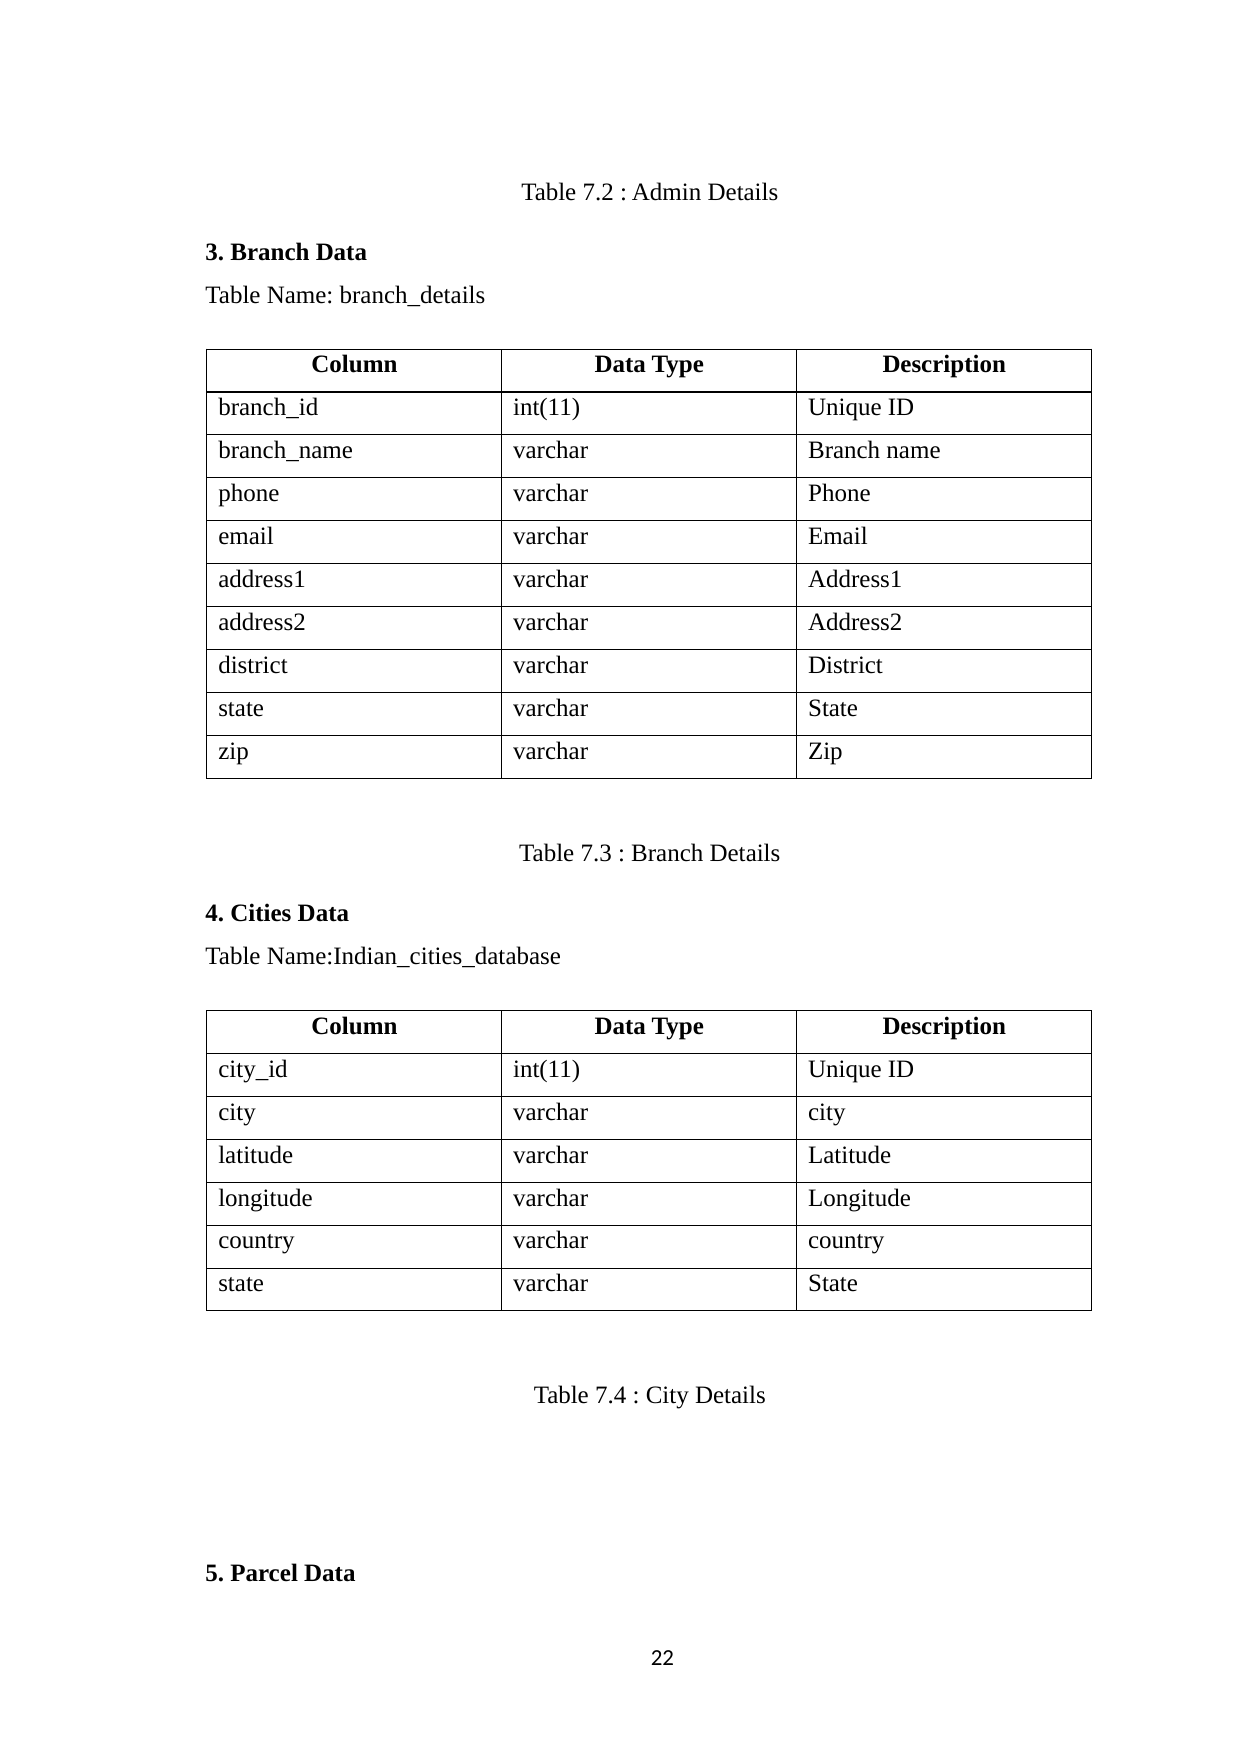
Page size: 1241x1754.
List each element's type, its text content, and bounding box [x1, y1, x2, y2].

text Table 7.4 : City Details [207, 1380, 1092, 1408]
table_cell address2 [207, 607, 501, 649]
table_cell longitude [207, 1183, 501, 1224]
table_cell city [797, 1097, 1091, 1139]
table_cell Unique ID [797, 393, 1091, 434]
table_cell Email [797, 521, 1091, 563]
table_cell varchar [502, 1226, 796, 1267]
table_cell int(11) [502, 393, 796, 434]
table_cell state [207, 1269, 501, 1310]
table_cell state [207, 693, 501, 735]
table_cell District [797, 650, 1091, 692]
text 3. Branch Data [205, 237, 566, 266]
table_cell varchar [502, 1097, 796, 1139]
table_header Description [797, 350, 1091, 391]
text Table 7.3 : Branch Details [207, 838, 1092, 867]
table_cell varchar [502, 1183, 796, 1224]
table_cell varchar [502, 607, 796, 649]
table_cell Phone [797, 478, 1091, 520]
table_cell varchar [502, 693, 796, 735]
table_cell int(11) [502, 1054, 796, 1096]
table_cell country [207, 1226, 501, 1267]
table_cell Branch name [797, 435, 1091, 477]
table_cell country [797, 1226, 1091, 1267]
text Table 7.2 : Admin Details [207, 177, 1092, 206]
table_cell Longitude [797, 1183, 1091, 1224]
table_header Column [207, 350, 501, 391]
table_header Data Type [502, 1011, 796, 1053]
table_header Column [207, 1011, 501, 1053]
table_cell State [797, 1269, 1091, 1310]
table_cell branch_name [207, 435, 501, 477]
table_cell phone [207, 478, 501, 520]
table_cell varchar [502, 521, 796, 563]
table_cell State [797, 693, 1091, 735]
table_cell varchar [502, 650, 796, 692]
table_cell varchar [502, 1140, 796, 1182]
table_cell branch_id [207, 393, 501, 434]
table_cell Address2 [797, 607, 1091, 649]
text 4. Cities Data [205, 898, 566, 927]
table_cell varchar [502, 1269, 796, 1310]
table_cell varchar [502, 564, 796, 606]
table_cell Address1 [797, 564, 1091, 606]
table_cell email [207, 521, 501, 563]
text Table Name:Indian_cities_database [205, 941, 566, 970]
table_cell zip [207, 736, 501, 778]
table_cell varchar [502, 736, 796, 778]
text Table Name: branch_details [205, 280, 566, 309]
table_header Data Type [502, 350, 796, 391]
table_cell Latitude [797, 1140, 1091, 1182]
table_cell varchar [502, 435, 796, 477]
table_cell latitude [207, 1140, 501, 1182]
table_header Description [797, 1011, 1091, 1053]
table_cell Zip [797, 736, 1091, 778]
table_cell Unique ID [797, 1054, 1091, 1096]
table_cell varchar [502, 478, 796, 520]
table_cell city [207, 1097, 501, 1139]
table_cell address1 [207, 564, 501, 606]
table_cell city_id [207, 1054, 501, 1096]
table_cell district [207, 650, 501, 692]
text 5. Parcel Data [205, 1558, 566, 1587]
